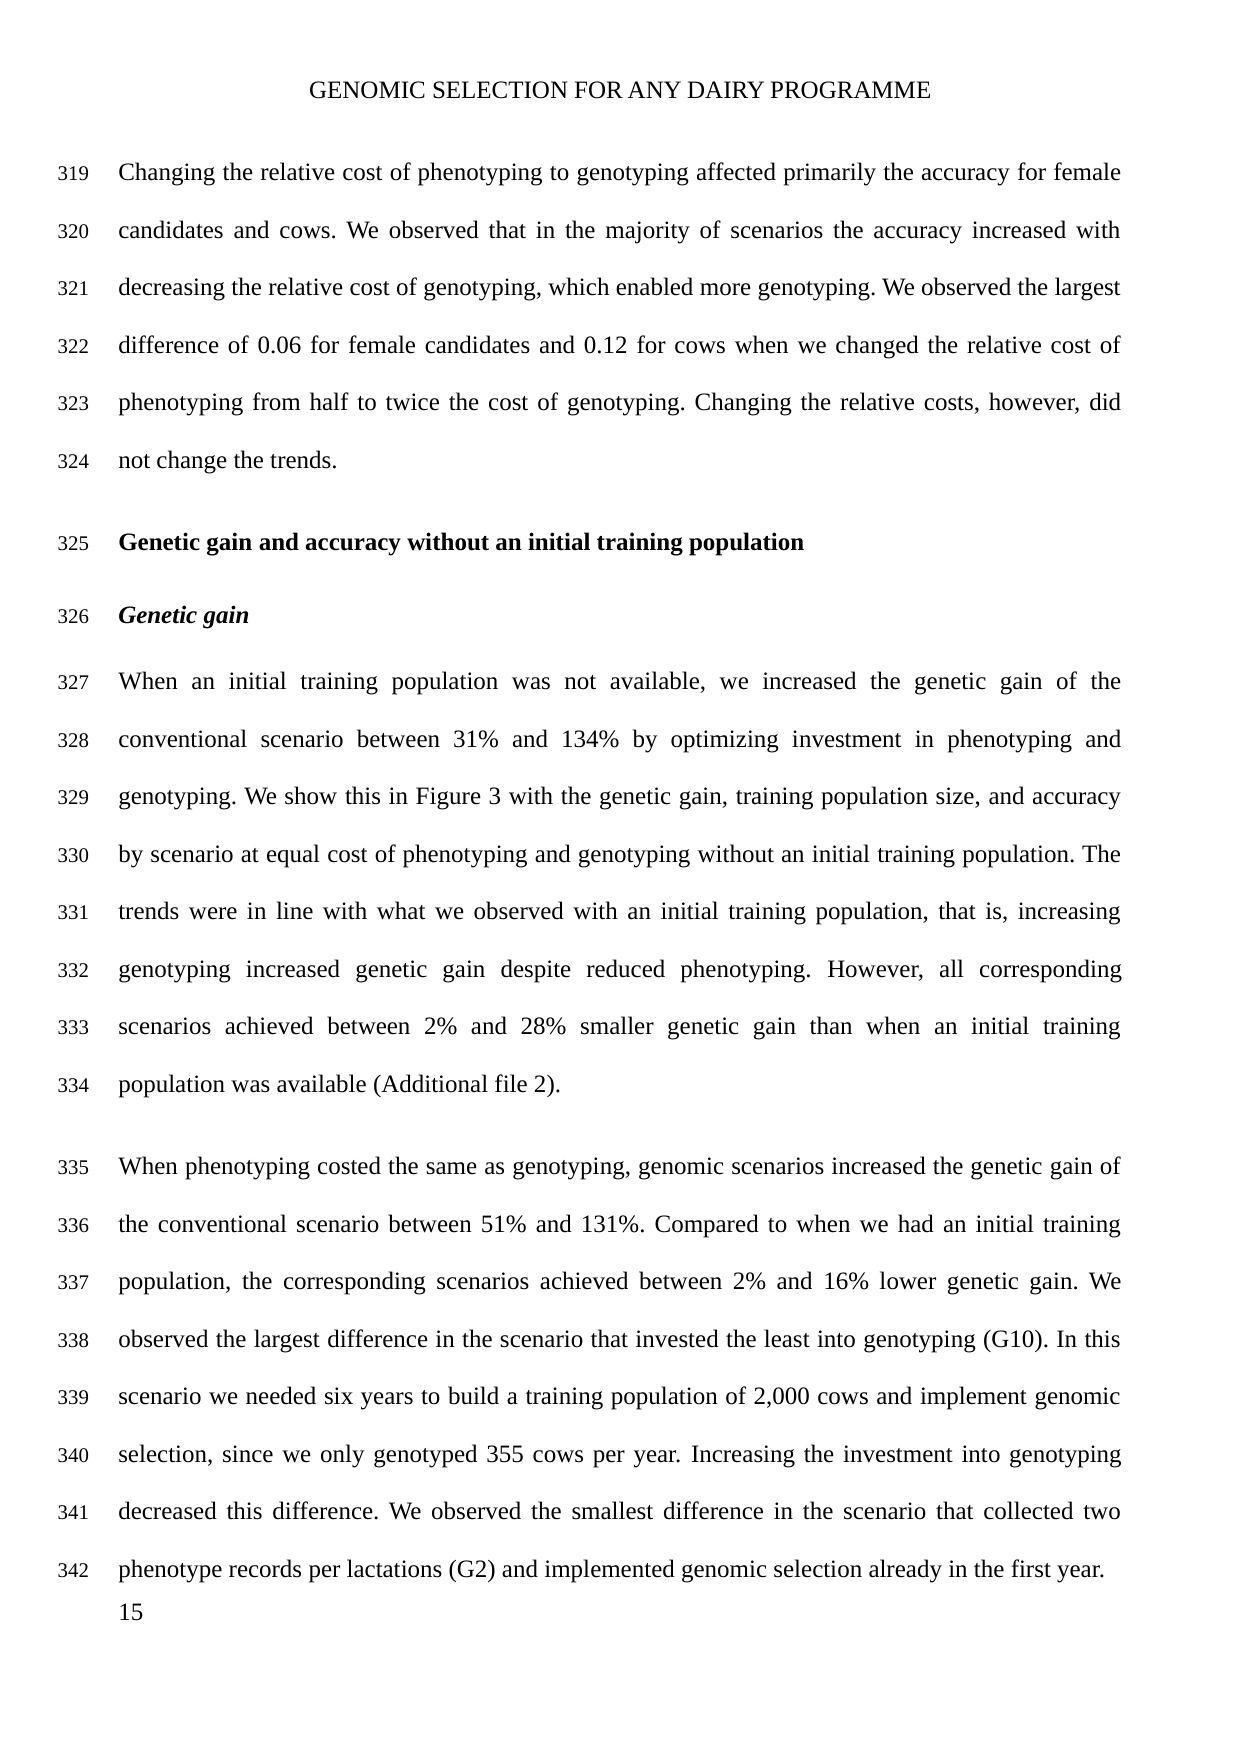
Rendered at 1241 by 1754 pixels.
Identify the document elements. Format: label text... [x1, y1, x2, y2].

subtitle Genetic gain [118, 600, 1122, 629]
text When phenotyping costed the same as genotyping, genomic scenarios increased the genetic gain of the conventional scenario between 51% and 131%. Compared to when we had an initial training population, the corresponding scenarios achieved between 2% and 16% lower genetic gain. We observed the largest difference in the scenario that invested the least into genotyping (G10). In this scenario we needed six years to build a training population of 2,000 cows and implement genomic selection, since we only genotyped 355 cows per year. Increasing the investment into genotyping decreased this difference. We observed the smallest difference in the scenario that collected two phenotype records per lactations (G2) and implemented genomic selection already in the first year. [118, 1151, 1122, 1583]
subtitle Genetic gain and accuracy without an initial training population [118, 527, 1122, 556]
text Changing the relative cost of phenotyping to genotyping affected primarily the accuracy for female candidates and cows. We observed that in the majority of scenarios the accuracy increased with decreasing the relative cost of genotyping, which enabled more genotyping. We observed the largest difference of 0.06 for female candidates and 0.12 for cows when we changed the relative cost of phenotyping from half to twice the cost of genotyping. Changing the relative costs, however, did not change the trends. [118, 157, 1122, 474]
text When an initial training population was not available, we increased the genetic gain of the conventional scenario between 31% and 134% by optimizing investment in phenotyping and genotyping. We show this in Figure 3 with the genetic gain, training population size, and accuracy by scenario at equal cost of phenotyping and genotyping without an initial training population. The trends were in line with what we observed with an initial training population, that is, increasing genotyping increased genetic gain despite reduced phenotyping. However, all corresponding scenarios achieved between 2% and 28% smaller genetic gain than when an initial training population was available (Additional file 2). [118, 666, 1122, 1098]
